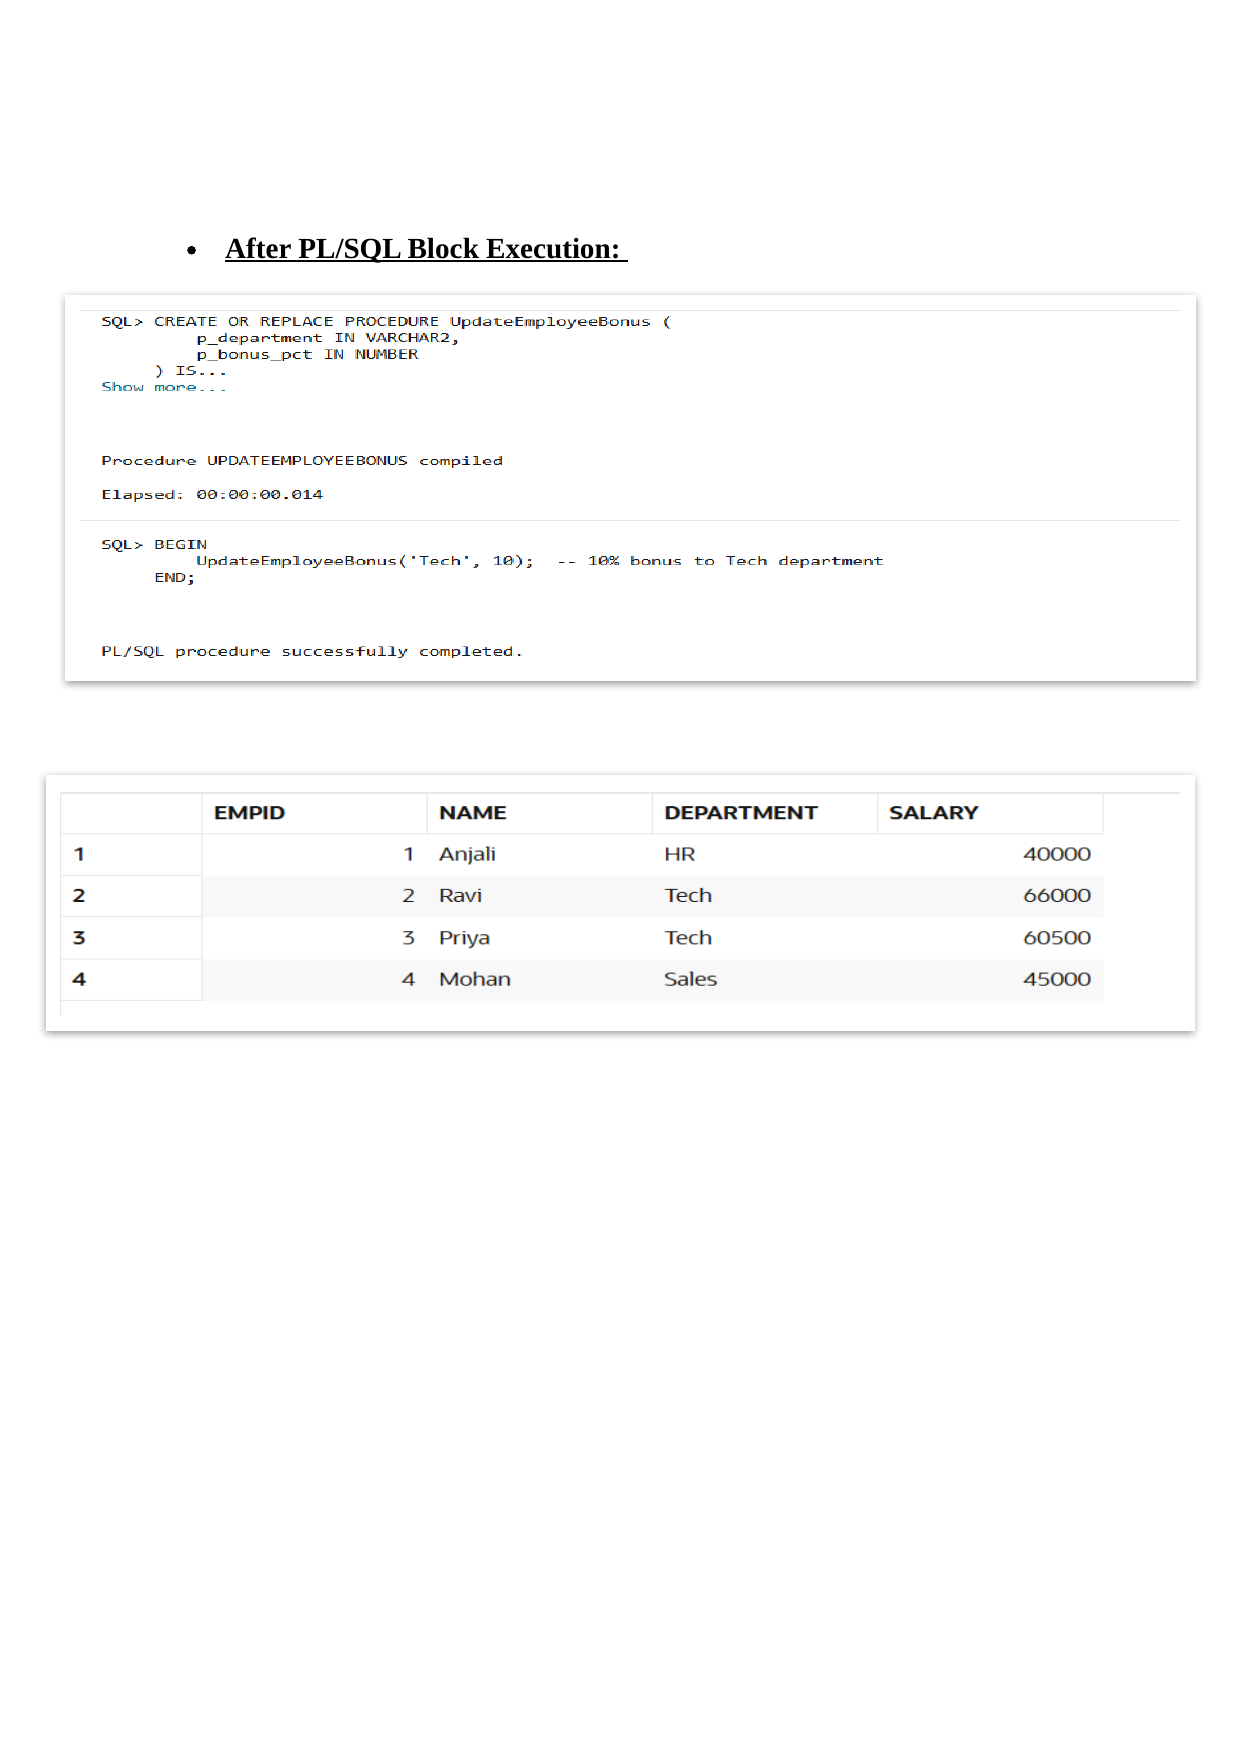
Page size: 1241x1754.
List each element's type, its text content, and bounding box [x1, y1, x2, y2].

picture [60, 789, 1180, 1016]
list After PL/SQL Block Execution: [187, 231, 1165, 264]
picture [80, 309, 1181, 667]
